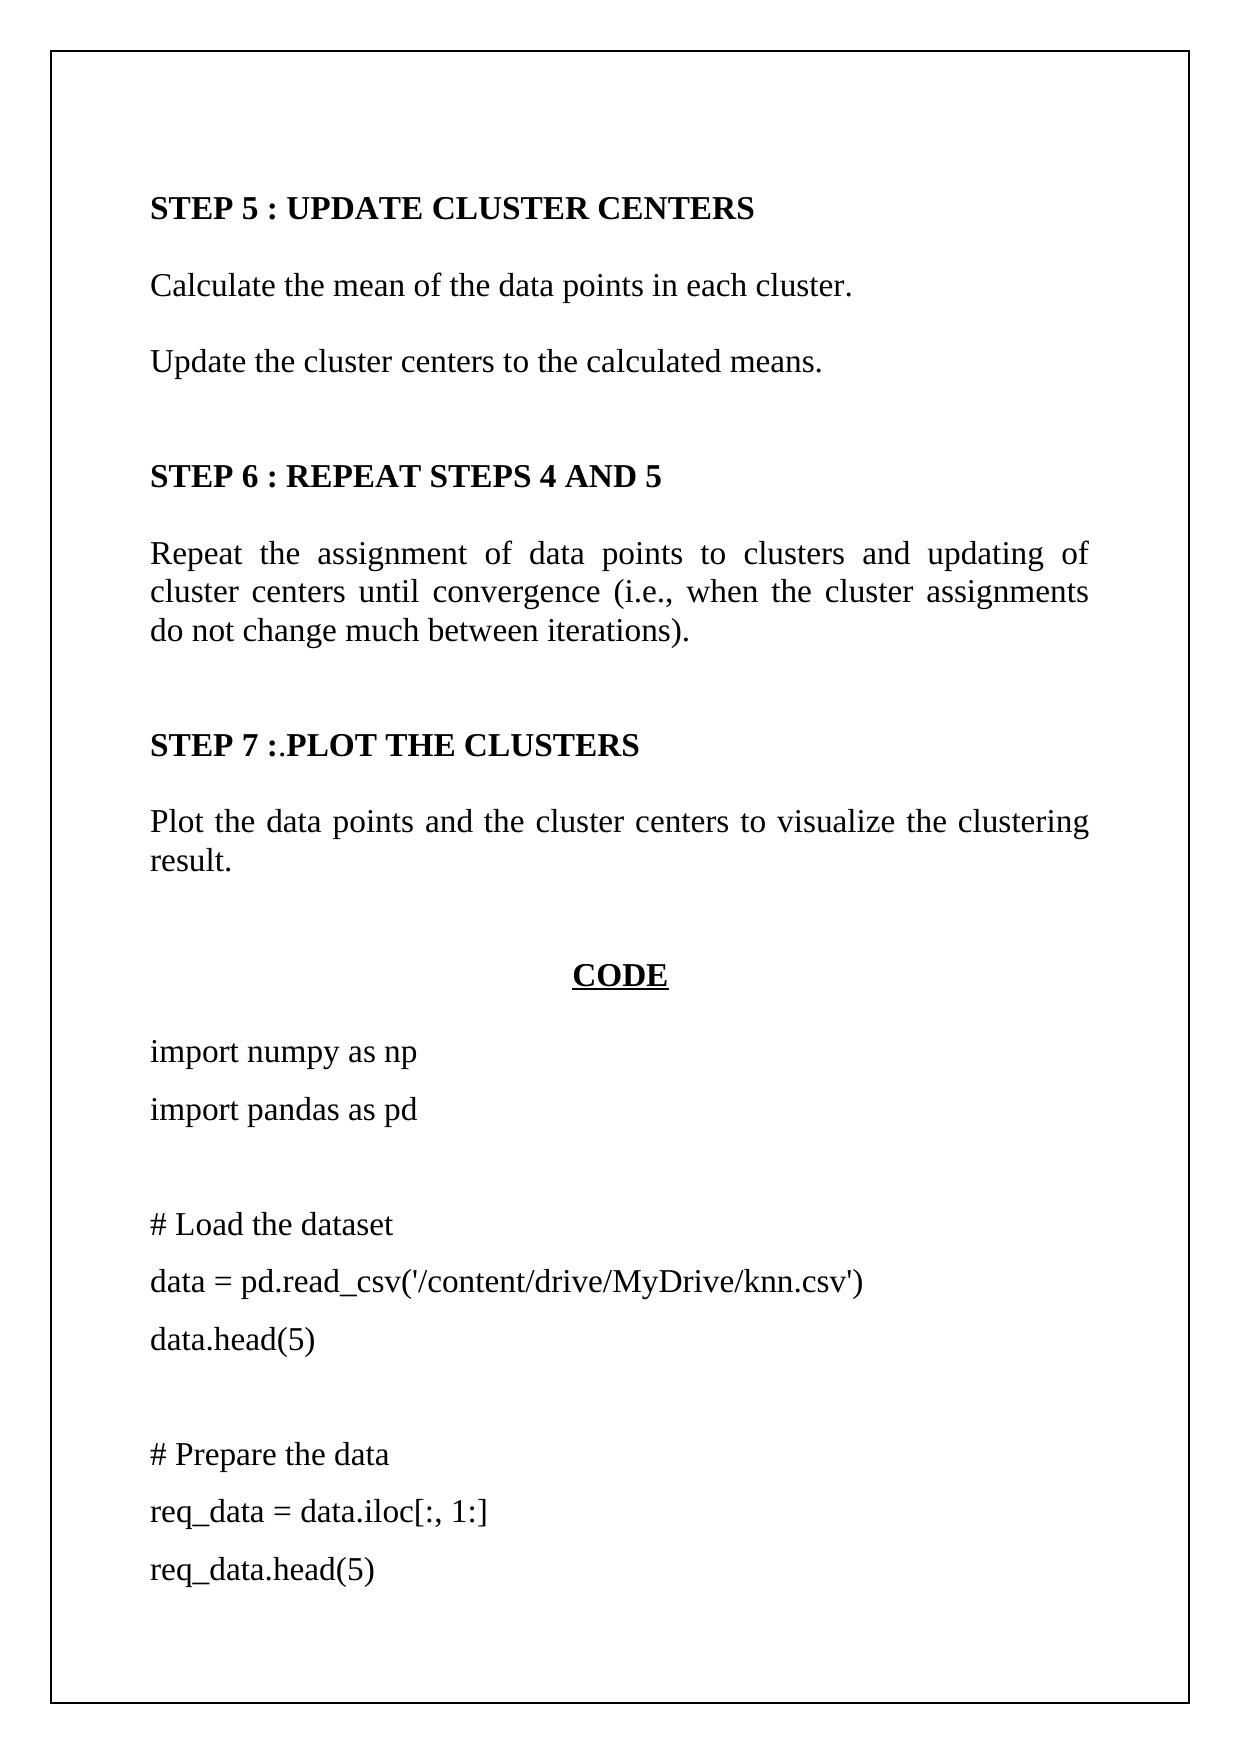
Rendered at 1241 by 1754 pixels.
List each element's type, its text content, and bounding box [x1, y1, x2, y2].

text STEP 6 : REPEAT STEPS 4 AND 5 [150, 457, 1090, 495]
text req_data.head(5) [150, 1549, 1090, 1587]
text STEP 5 : UPDATE CLUSTER CENTERS [150, 188, 1090, 227]
text STEP 7 :.PLOT THE CLUSTERS [150, 725, 1090, 763]
text # Load the dataset [150, 1204, 1090, 1242]
text import numpy as np [150, 1032, 1090, 1070]
text CODE [150, 955, 1090, 993]
text req_data = data.iloc[:, 1:] [150, 1492, 1090, 1530]
text Update the cluster centers to the calculated means. [150, 342, 1090, 380]
text import pandas as pd [150, 1089, 1090, 1127]
text data.head(5) [150, 1319, 1090, 1357]
text Calculate the mean of the data points in each cluster. [150, 265, 1090, 303]
text data = pd.read_csv('/content/drive/MyDrive/knn.csv') [150, 1262, 1090, 1300]
text Repeat the assignment of data points to clusters and updating of cluster centers until convergence (i.e., when the cluster assignments do not change much between iterations). [150, 533, 1090, 648]
text Plot the data points and the cluster centers to visualize the clustering result. [150, 802, 1090, 878]
text # Prepare the data [150, 1434, 1090, 1472]
